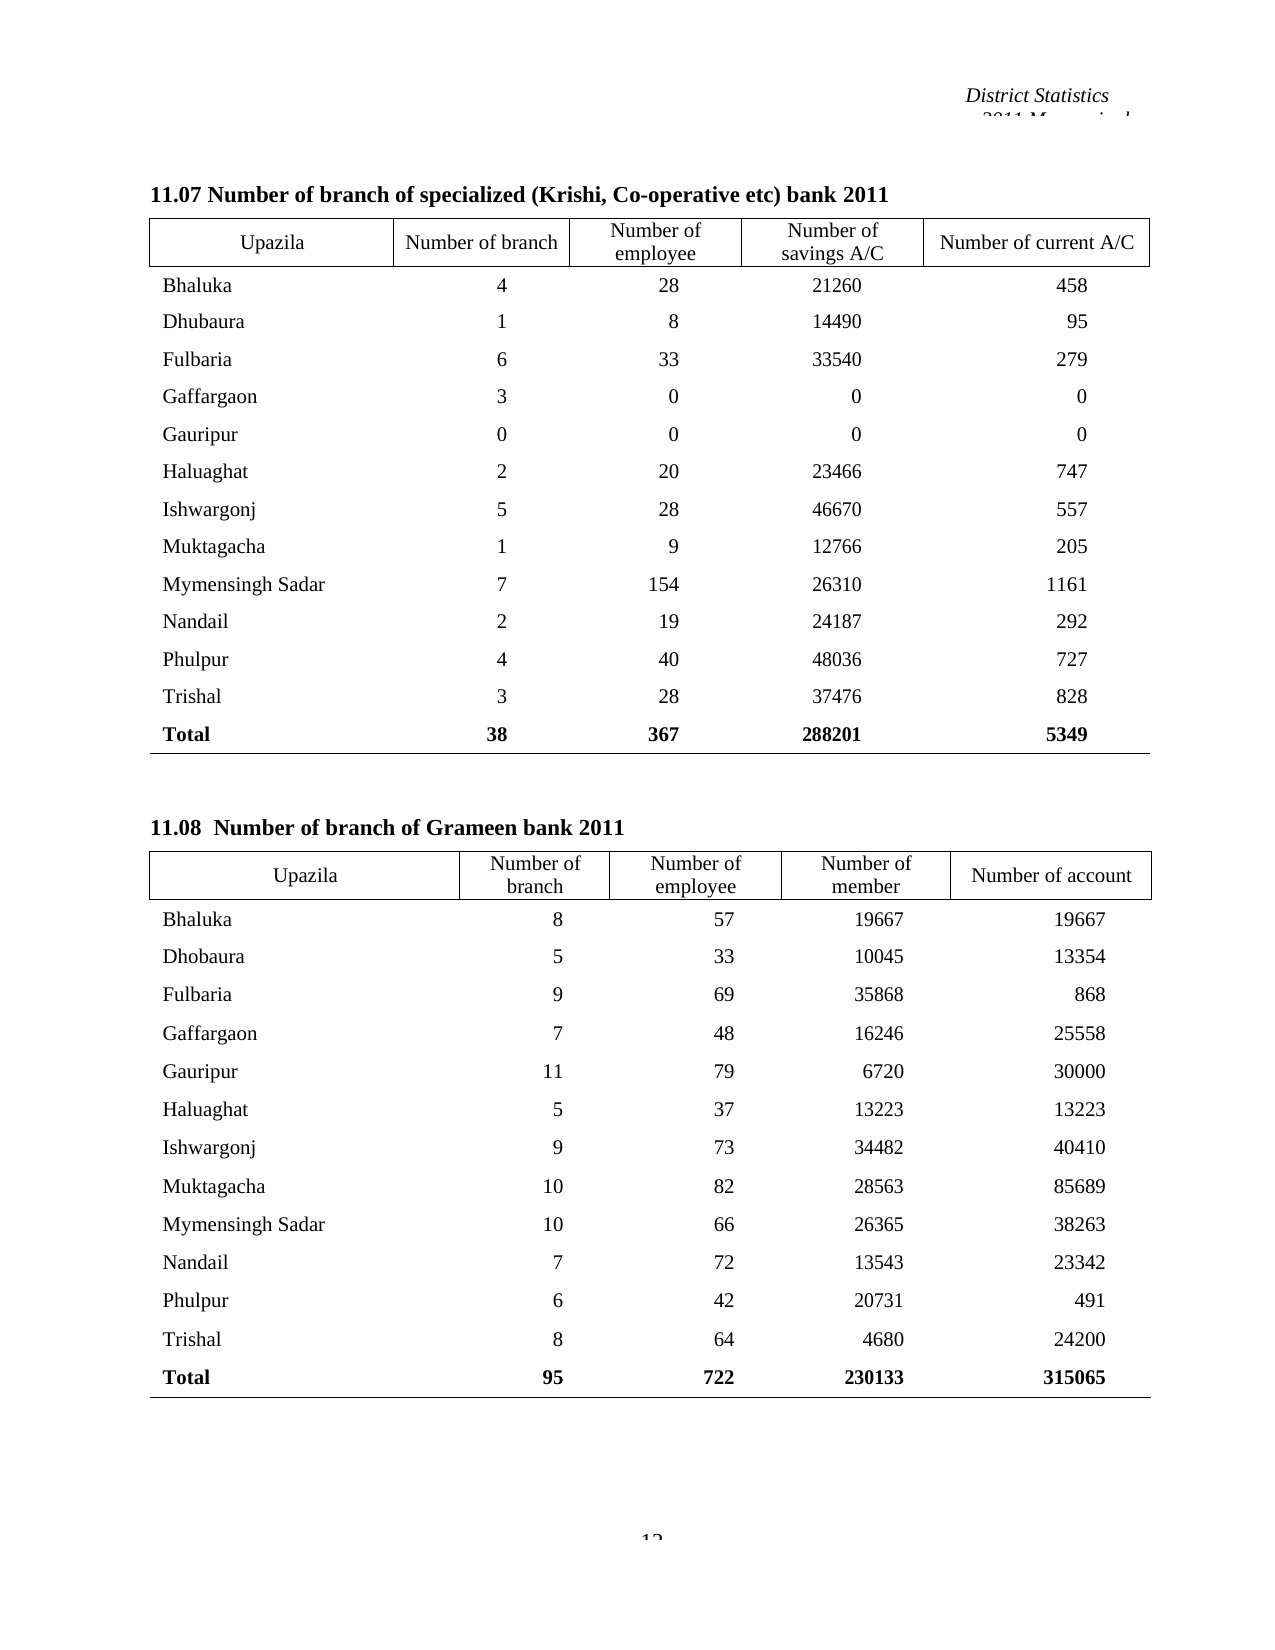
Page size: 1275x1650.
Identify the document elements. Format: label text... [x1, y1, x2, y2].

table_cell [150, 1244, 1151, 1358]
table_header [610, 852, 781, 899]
list Number of branch of Grameen bank 2011 [150, 814, 1171, 841]
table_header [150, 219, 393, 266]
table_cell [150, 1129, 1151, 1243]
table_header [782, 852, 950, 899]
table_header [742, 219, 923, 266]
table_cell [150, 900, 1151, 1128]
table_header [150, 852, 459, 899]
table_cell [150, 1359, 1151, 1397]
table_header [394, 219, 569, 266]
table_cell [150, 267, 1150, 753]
list Number of branch of specialized (Krishi, Co-operative etc) bank 2011 [150, 181, 1171, 208]
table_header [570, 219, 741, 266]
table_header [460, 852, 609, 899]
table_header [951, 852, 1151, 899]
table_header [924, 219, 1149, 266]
